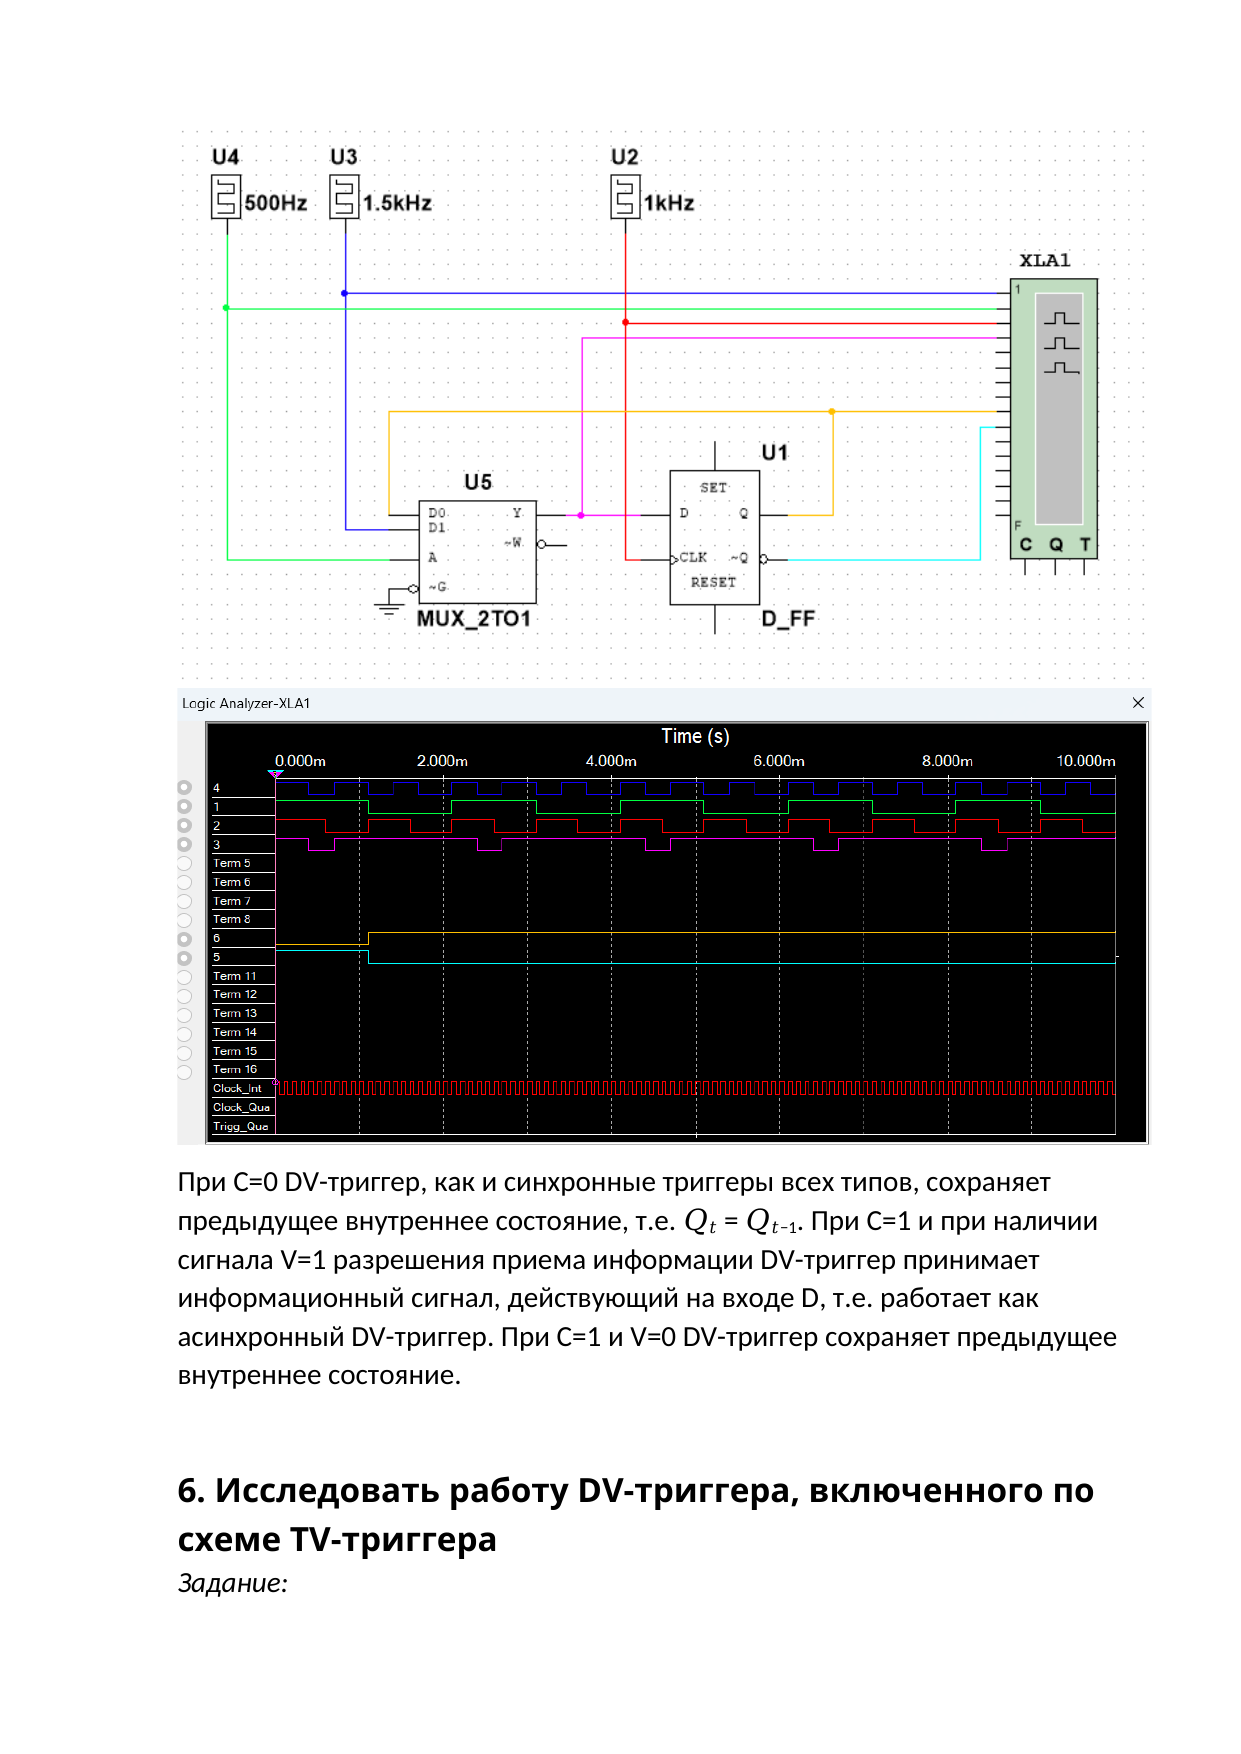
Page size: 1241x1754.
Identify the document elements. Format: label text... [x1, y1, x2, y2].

picture [177, 118, 1152, 687]
picture [177, 688, 1152, 1145]
text Задание: [177, 1564, 1152, 1600]
subtitle 6. Исследовать работу DV-триггера, включенного по схеме TV-триггера [177, 1466, 1152, 1561]
text При С=0 DV-триггер, как и синхронные триггеры всех типов, сохраняет предыдущее внутреннее состояние, т.е. 𝑄𝑡 = 𝑄𝑡−1. При С=1 и при наличии сигнала V=1 разрешения приема информации DV-триггер принимает информационный сигнал, действующий на входе D, т.е. работает как асинхронный DV-триггер. При С=1 и V=0 DV-триггер сохраняет предыдущее внутреннее состояние. [177, 1163, 1152, 1392]
